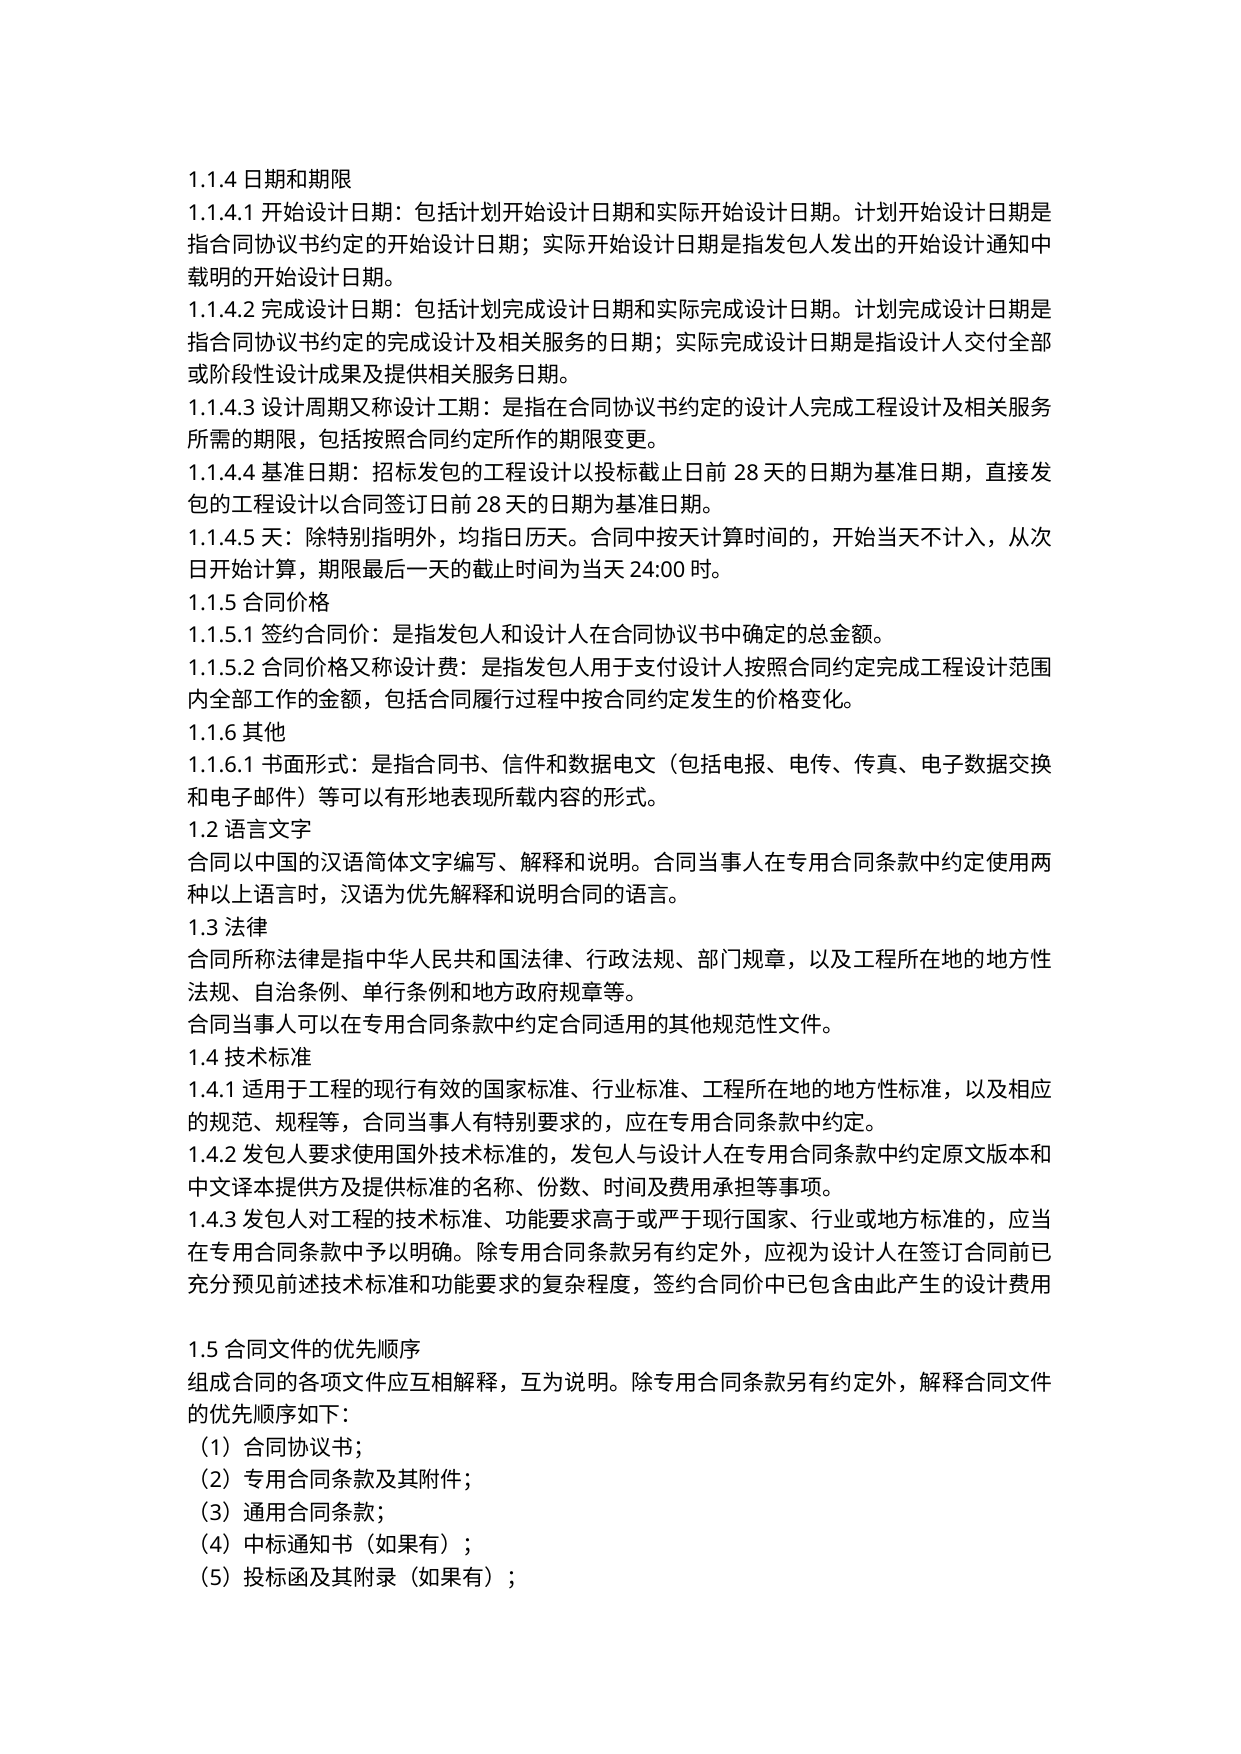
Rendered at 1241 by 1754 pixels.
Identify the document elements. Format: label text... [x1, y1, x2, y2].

text 合同以中国的汉语简体文字编写、解释和说明。合同当事人在专用合同条款中约定使用两种以上语言时，汉语为优先解释和说明合同的语言。 [187, 844, 1053, 909]
text （3）通用合同条款； [187, 1494, 1053, 1527]
text （5）投标函及其附录（如果有）； [187, 1559, 1053, 1592]
text 1.1.4.3 设计周期又称设计工期：是指在合同协议书约定的设计人完成工程设计及相关服务所需的期限，包括按照合同约定所作的期限变更。 [187, 389, 1053, 454]
text 1.1.4.5 天：除特别指明外，均指日历天。合同中按天计算时间的，开始当天不计入，从次日开始计算，期限最后一天的截止时间为当天24:00时。 [187, 519, 1053, 584]
text 1.3 法律 [187, 909, 1053, 942]
text 1.1.4.1 开始设计日期：包括计划开始设计日期和实际开始设计日期。计划开始设计日期是指合同协议书约定的开始设计日期；实际开始设计日期是指发包人发出的开始设计通知中载明的开始设计日期。 [187, 194, 1053, 292]
text 1.4.3 发包人对工程的技术标准、功能要求高于或严于现行国家、行业或地方标准的，应当在专用合同条款中予以明确。除专用合同条款另有约定外，应视为设计人在签订合同前已充分预见前述技术标准和功能要求的复杂程度，签约合同价中已包含由此产生的设计费用。 [187, 1202, 1053, 1332]
text 1.2 语言文字 [187, 812, 1053, 844]
text 1.1.5.2 合同价格又称设计费：是指发包人用于支付设计人按照合同约定完成工程设计范围内全部工作的金额，包括合同履行过程中按合同约定发生的价格变化。 [187, 649, 1053, 714]
text 1.4 技术标准 [187, 1039, 1053, 1072]
text 合同当事人可以在专用合同条款中约定合同适用的其他规范性文件。 [187, 1007, 1053, 1039]
text 1.1.4 日期和期限 [187, 162, 1053, 194]
text 组成合同的各项文件应互相解释，互为说明。除专用合同条款另有约定外，解释合同文件的优先顺序如下： [187, 1364, 1053, 1429]
text 1.4.1 适用于工程的现行有效的国家标准、行业标准、工程所在地的地方性标准，以及相应的规范、规程等，合同当事人有特别要求的，应在专用合同条款中约定。 [187, 1072, 1053, 1137]
text （2）专用合同条款及其附件； [187, 1462, 1053, 1494]
text 1.5 合同文件的优先顺序 [187, 1332, 1053, 1364]
text 合同所称法律是指中华人民共和国法律、行政法规、部门规章，以及工程所在地的地方性法规、自治条例、单行条例和地方政府规章等。 [187, 942, 1053, 1007]
text 1.1.5 合同价格 [187, 584, 1053, 617]
text 1.1.4.4 基准日期：招标发包的工程设计以投标截止日前28天的日期为基准日期，直接发包的工程设计以合同签订日前28天的日期为基准日期。 [187, 454, 1053, 519]
text 1.1.4.2 完成设计日期：包括计划完成设计日期和实际完成设计日期。计划完成设计日期是指合同协议书约定的完成设计及相关服务的日期；实际完成设计日期是指设计人交付全部或阶段性设计成果及提供相关服务日期。 [187, 292, 1053, 389]
text （1）合同协议书； [187, 1429, 1053, 1462]
text 1.1.5.1 签约合同价：是指发包人和设计人在合同协议书中确定的总金额。 [187, 617, 1053, 649]
text （4）中标通知书（如果有）； [187, 1527, 1053, 1559]
text 1.4.2 发包人要求使用国外技术标准的，发包人与设计人在专用合同条款中约定原文版本和中文译本提供方及提供标准的名称、份数、时间及费用承担等事项。 [187, 1137, 1053, 1202]
text 1.1.6 其他 [187, 714, 1053, 747]
text 1.1.6.1 书面形式：是指合同书、信件和数据电文（包括电报、电传、传真、电子数据交换和电子邮件）等可以有形地表现所载内容的形式。 [187, 747, 1053, 812]
